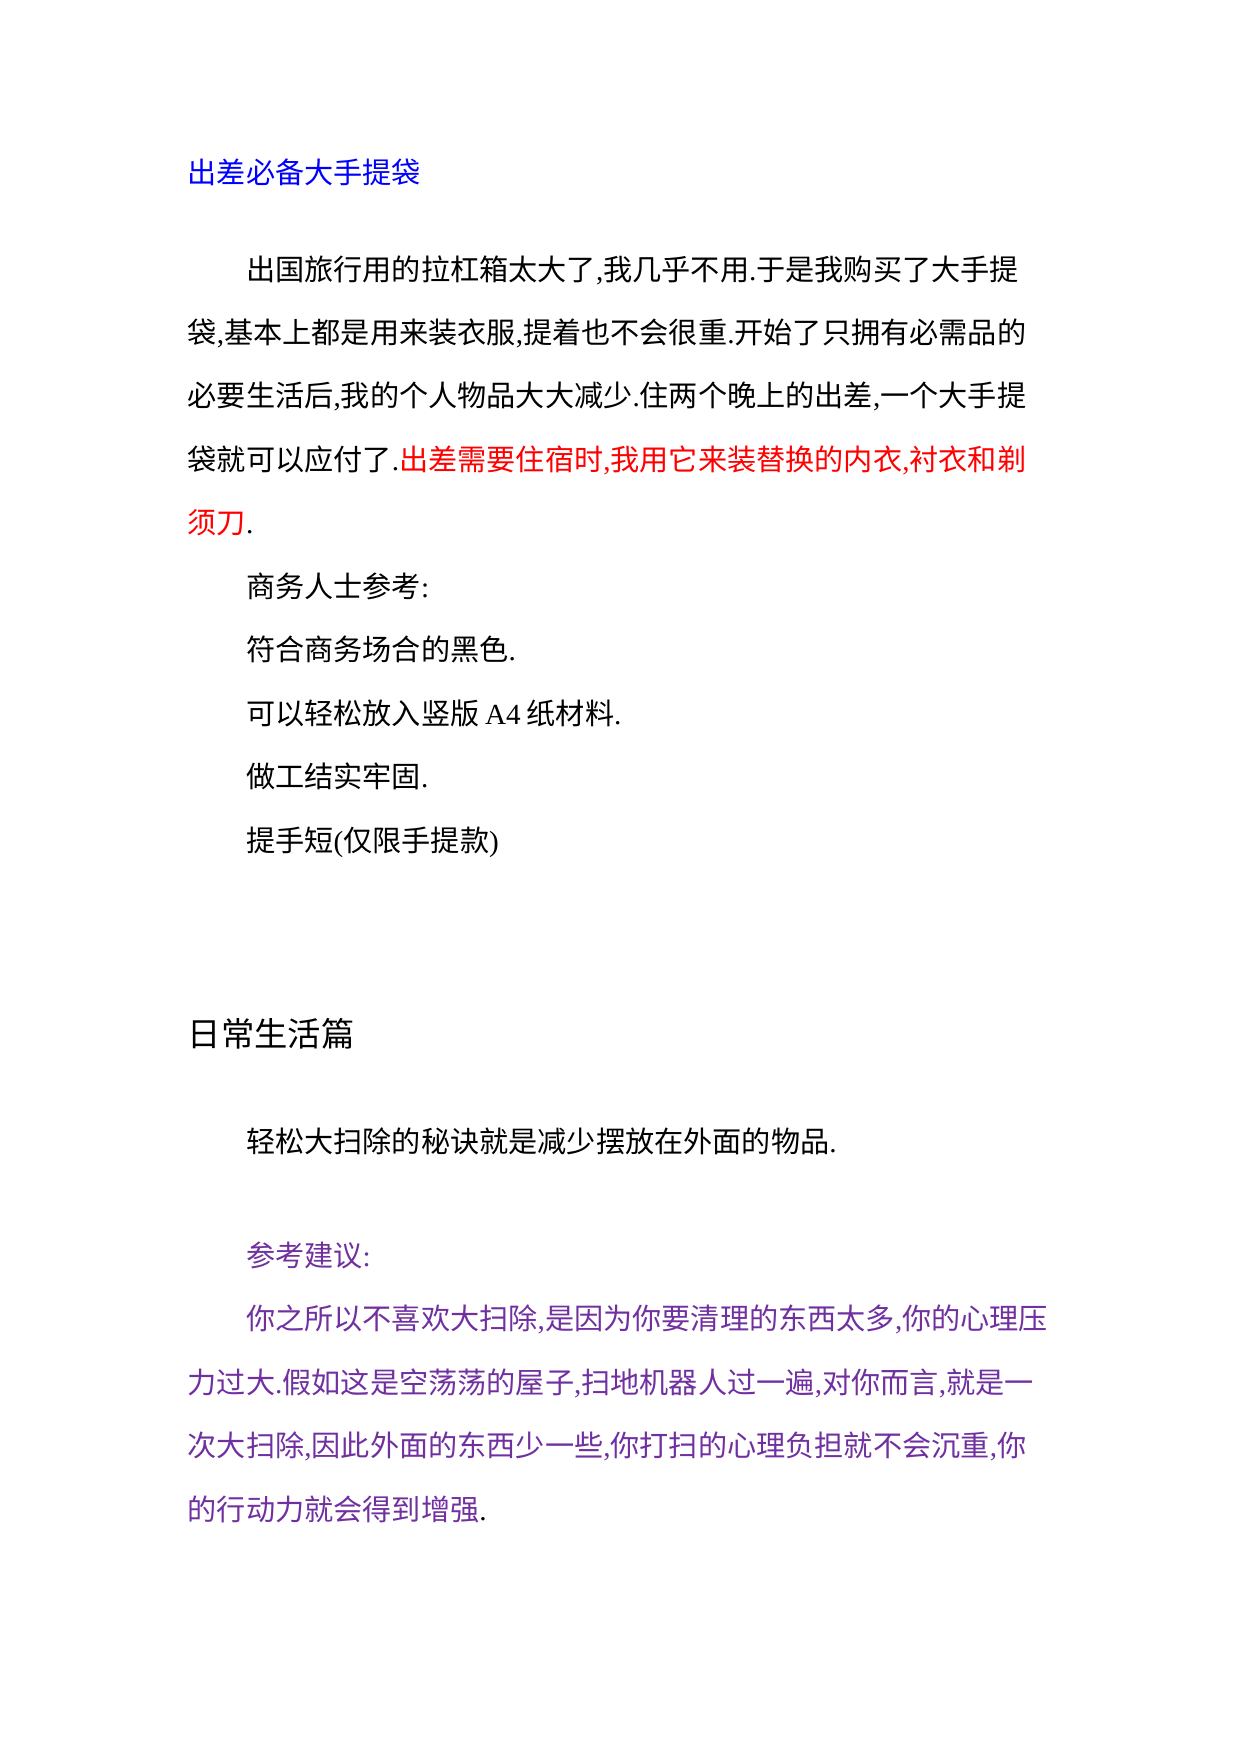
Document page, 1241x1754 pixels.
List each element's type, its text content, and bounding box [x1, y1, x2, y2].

text 商务人士参考: [187, 563, 1053, 606]
text 轻松大扫除的秘诀就是减少摆放在外面的物品. [187, 1119, 1053, 1161]
text 出国旅行用的拉杠箱太大了,我几乎不用.于是我购买了大手提袋,基本上都是用来装衣服,提着也不会很重.开始了只拥有必需品的必要生活后,我的个人物品大大减少.住两个晚上的出差,一个大手提袋就可以应付了.出差需要住宿时,我用它来装替换的内衣,衬衣和剃须刀. [187, 246, 1053, 542]
text 提手短(仅限手提款) [187, 817, 1053, 859]
text 做工结实牢固. [187, 754, 1053, 796]
text 符合商务场合的黑色. [187, 627, 1053, 669]
text 你之所以不喜欢大扫除,是因为你要清理的东西太多,你的心理压力过大.假如这是空荡荡的屋子,扫地机器人过一遍,对你而言,就是一次大扫除,因此外面的东西少一些,你打扫的心理负担就不会沉重,你的行动力就会得到增强. [187, 1296, 1053, 1528]
subtitle 出差必备大手提袋 [187, 150, 1053, 192]
subtitle 日常生活篇 [187, 1008, 1053, 1056]
text 可以轻松放入竖版A4纸材料. [187, 690, 1053, 732]
text 参考建议: [187, 1232, 1053, 1275]
